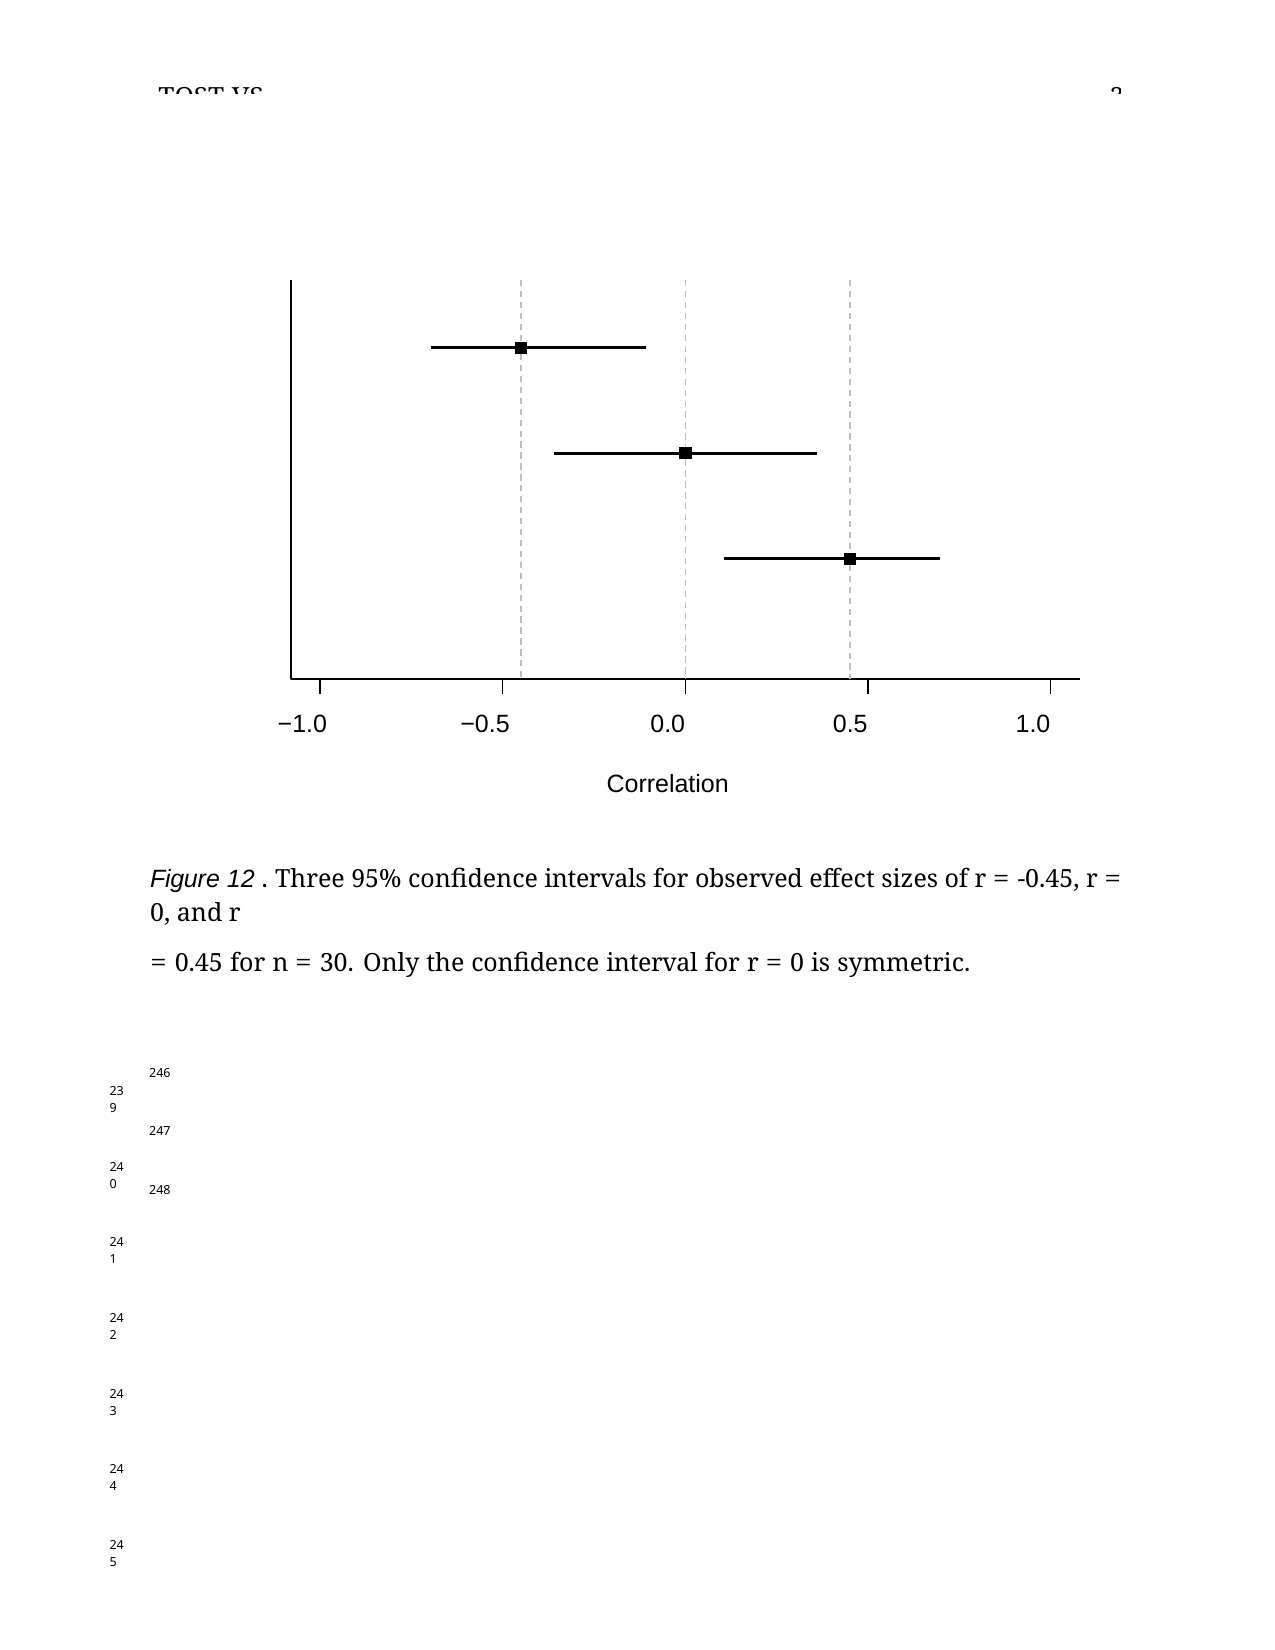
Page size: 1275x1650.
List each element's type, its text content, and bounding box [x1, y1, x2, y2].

text 239 [109, 1082, 129, 1116]
text = 0.45 for n = 30. Only the confidence interval for r = 0 is symmetric. [150, 945, 1137, 979]
text 243 [109, 1385, 129, 1419]
text 245 [109, 1536, 129, 1570]
text 247 [149, 1122, 1137, 1139]
text Figure 12 . Three 95% confidence intervals for observed effect sizes of r = -0.45, r = 0, and r [150, 861, 1137, 929]
text 240 [109, 1158, 129, 1192]
text 241 [109, 1233, 129, 1268]
text 242 [109, 1309, 129, 1343]
text −1.0 −0.5 0.0 0.5 1.0 [277, 709, 1137, 738]
text Correlation [574, 769, 761, 798]
text 244 [109, 1460, 129, 1494]
text 246 [149, 1064, 1137, 1081]
text 248 [149, 1181, 1137, 1198]
